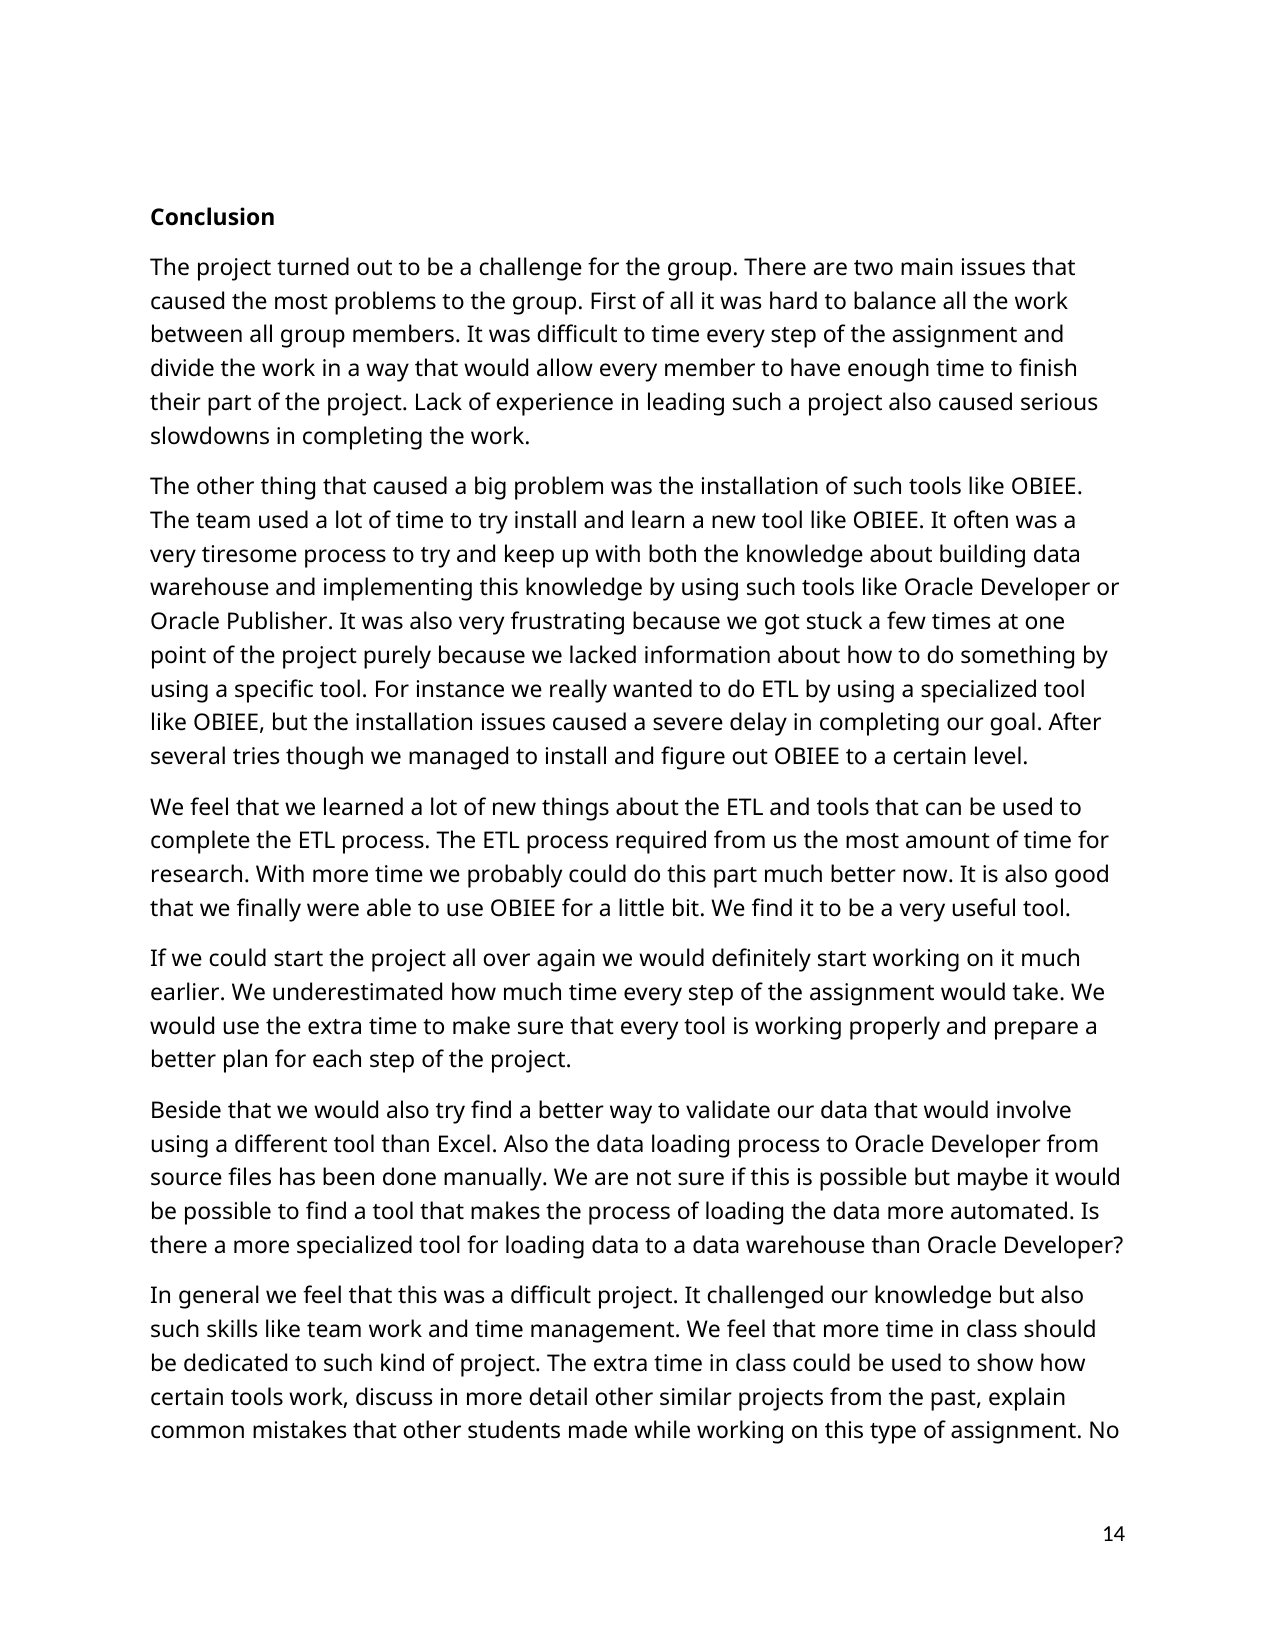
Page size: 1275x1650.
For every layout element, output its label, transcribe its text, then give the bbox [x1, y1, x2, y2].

text The other thing that caused a big problem was the installation of such tools like OBIEE. The team used a lot of time to try install and learn a new tool like OBIEE. It often was a very tiresome process to try and keep up with both the knowledge about building data warehouse and implementing this knowledge by using such tools like Oracle Developer or Oracle Publisher. It was also very frustrating because we got stuck a few times at one point of the project purely because we lacked information about how to do something by using a specific tool. For instance we really wanted to do ETL by using a specialized tool like OBIEE, but the installation issues caused a severe delay in completing our goal. After several tries though we managed to install and figure out OBIEE to a certain level. [150, 470, 1125, 771]
text The project turned out to be a challenge for the group. There are two main issues that caused the most problems to the group. First of all it was hard to balance all the work between all group members. It was difficult to time every step of the assignment and divide the work in a way that would allow every member to have enough time to finish their part of the project. Lack of experience in leading such a project also caused serious slowdowns in completing the work. [150, 251, 1125, 451]
text Beside that we would also try find a better way to validate our data that would involve using a different tool than Excel. Also the data loading process to Oracle Developer from source files has been done manually. We are not sure if this is possible but maybe it would be possible to find a tool that makes the process of loading the data more automated. Is there a more specialized tool for loading data to a data warehouse than Oracle Developer? [150, 1094, 1125, 1260]
text We feel that we learned a lot of new things about the ETL and tools that can be used to complete the ETL process. The ETL process required from us the most amount of time for research. With more time we probably could do this part much better now. It is also good that we finally were able to use OBIEE for a little bit. We find it to be a very useful tool. [150, 790, 1125, 923]
text Conclusion [150, 200, 1125, 232]
text If we could start the project all over again we would definitely start working on it much earlier. We underestimated how much time every step of the assignment would take. We would use the extra time to make sure that every tool is working properly and prepare a better plan for each step of the project. [150, 942, 1125, 1074]
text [150, 1279, 1125, 1445]
